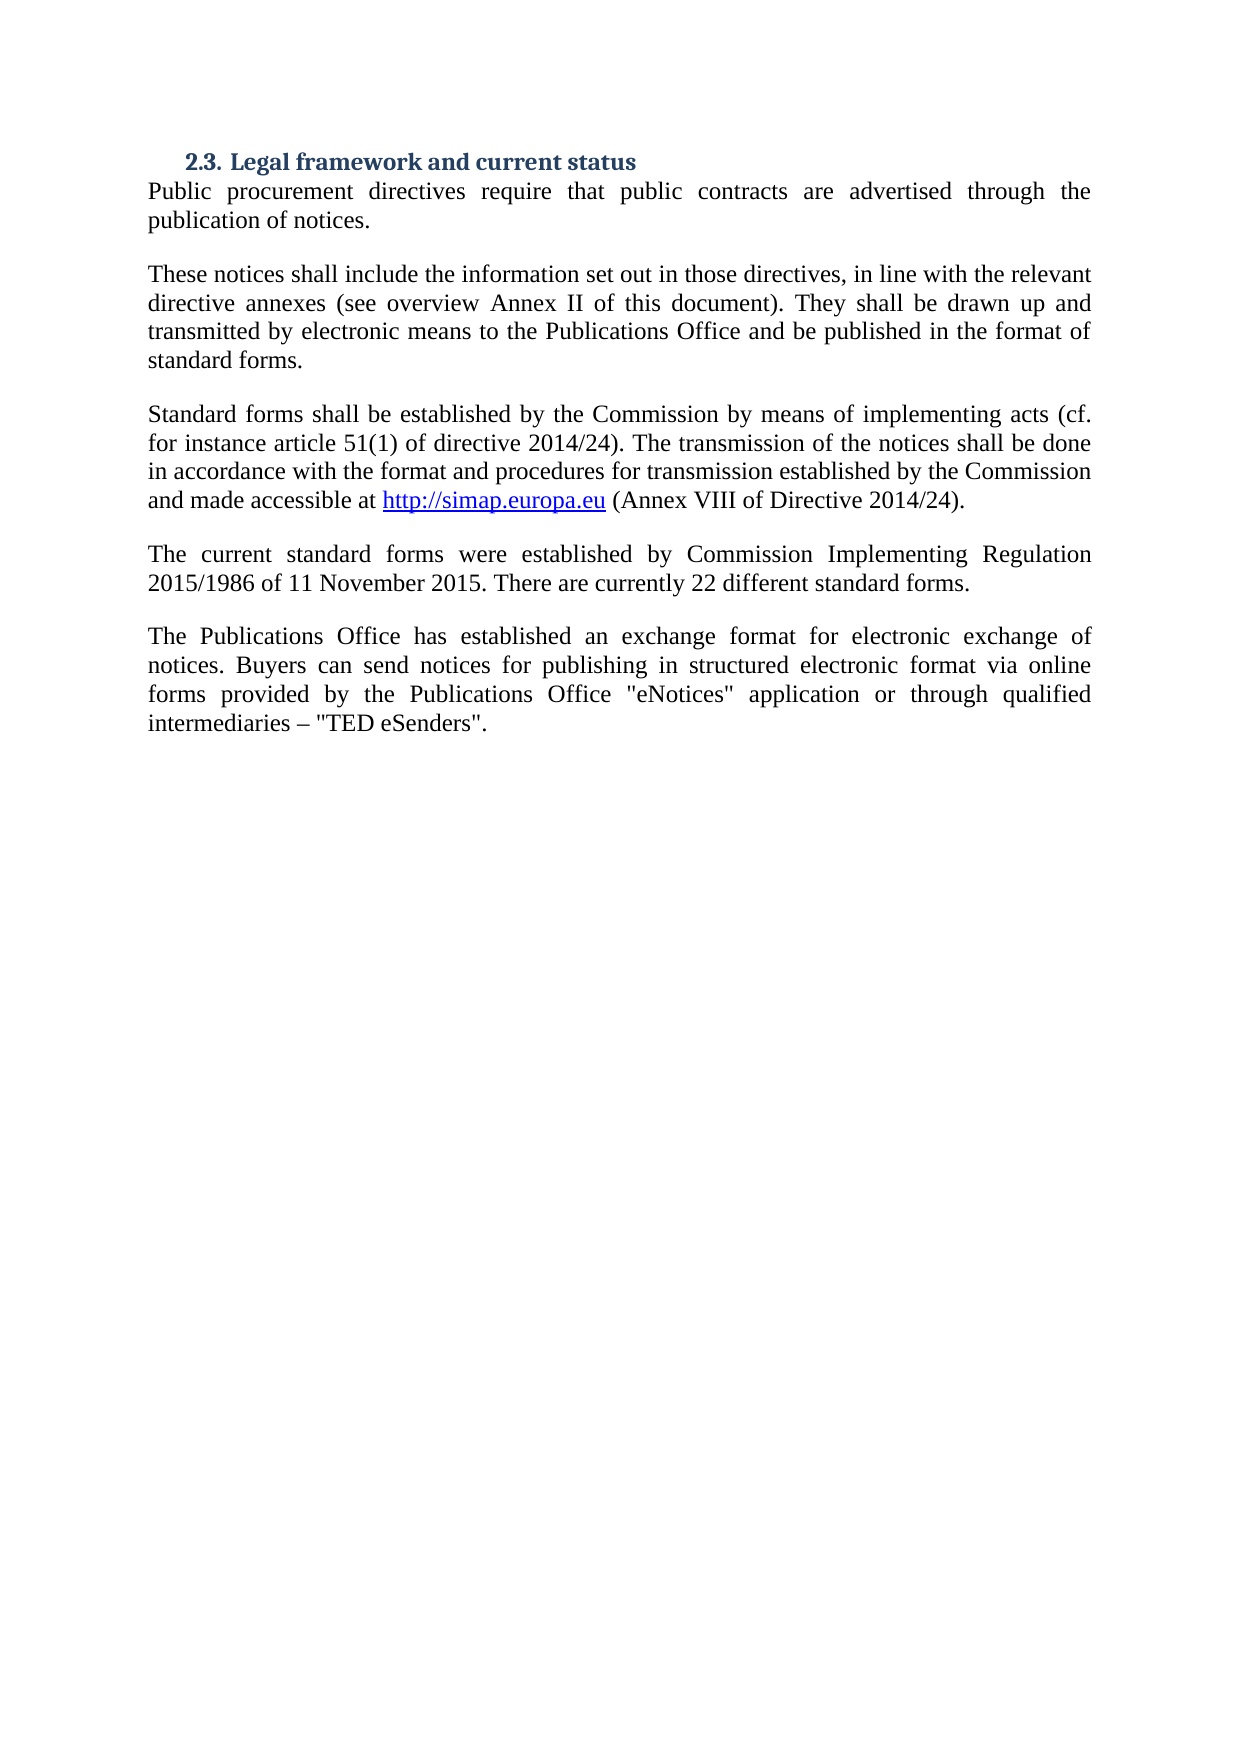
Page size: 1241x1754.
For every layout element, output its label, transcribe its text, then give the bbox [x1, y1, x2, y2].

subtitle Legal framework and current status [185, 148, 1093, 176]
text The Publications Office has established an exchange format for electronic exchange of notices. Buyers can send notices for publishing in structured electronic format via online forms provided by the Publications Office "eNotices" application or through qualified intermediaries – "TED eSenders". [148, 621, 1093, 736]
text These notices shall include the information set out in those directives, in line with the relevant directive annexes (see overview Annex II of this document). They shall be drawn up and transmitted by electronic means to the Publications Office and be published in the format of standard forms. [148, 259, 1093, 374]
text The current standard forms were established by Commission Implementing Regulation 2015/1986 of 11 November 2015. There are currently 22 different standard forms. [148, 539, 1093, 596]
text Standard forms shall be established by the Commission by means of implementing acts (cf. for instance article 51(1) of directive 2014/24). The transmission of the notices shall be done in accordance with the format and procedures for transmission established by the Commission and made accessible at http://simap.europa.eu (Annex VIII of Directive 2014/24). [148, 399, 1093, 514]
text Public procurement directives require that public contracts are advertised through the publication of notices. [148, 176, 1093, 234]
